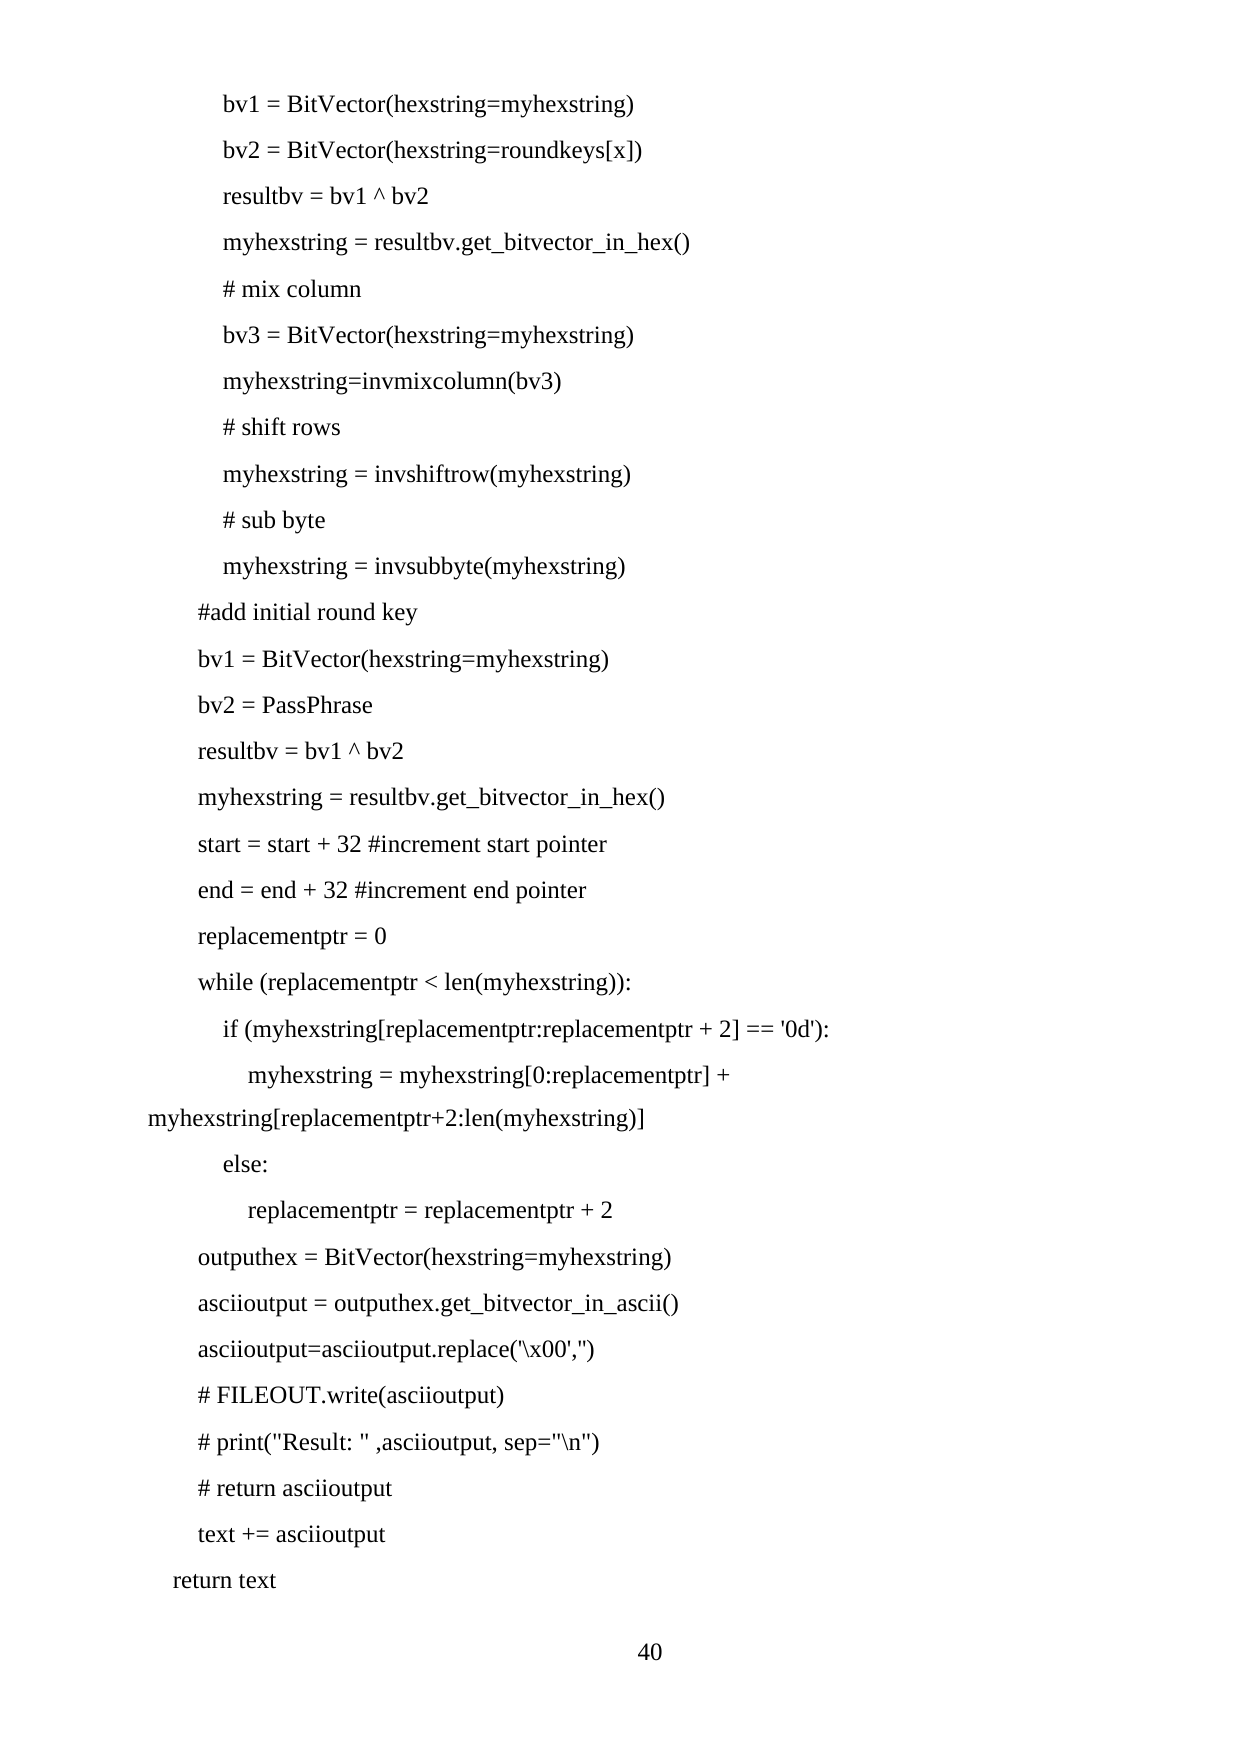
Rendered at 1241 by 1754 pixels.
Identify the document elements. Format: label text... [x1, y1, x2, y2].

text outputhex = BitVector(hexstring=myhexstring) [148, 1242, 1152, 1271]
text myhexstring = resultbv.get_bitvector_in_hex() [148, 227, 1152, 256]
text # FILEOUT.write(asciioutput) [148, 1381, 1152, 1409]
text replacementptr = 0 [148, 921, 1152, 950]
text # print("Result: " ,asciioutput, sep="\n") [148, 1427, 1152, 1456]
text myhexstring=invmixcolumn(bv3) [148, 366, 1152, 395]
text end = end + 32 #increment end pointer [148, 875, 1152, 904]
text if (myhexstring[replacementptr:replacementptr + 2] == '0d'): [148, 1014, 1152, 1042]
text return text [148, 1566, 1152, 1594]
text else: [148, 1149, 1152, 1178]
text asciioutput=asciioutput.replace('\x00','') [148, 1334, 1152, 1363]
text asciioutput = outputhex.get_bitvector_in_ascii() [148, 1288, 1152, 1317]
text resultbv = bv1 ^ bv2 [148, 181, 1152, 210]
text bv2 = PassPhrase [148, 690, 1152, 719]
text myhexstring = invsubbyte(myhexstring) [148, 551, 1152, 580]
text bv1 = BitVector(hexstring=myhexstring) [148, 89, 1152, 117]
text # return asciioutput [148, 1473, 1152, 1502]
text myhexstring = resultbv.get_bitvector_in_hex() [148, 782, 1152, 811]
text start = start + 32 #increment start pointer [148, 829, 1152, 857]
text bv3 = BitVector(hexstring=myhexstring) [148, 320, 1152, 349]
text resultbv = bv1 ^ bv2 [148, 736, 1152, 765]
text myhexstring = invshiftrow(myhexstring) [148, 459, 1152, 487]
text text += asciioutput [148, 1519, 1152, 1548]
text # mix column [148, 274, 1152, 302]
text bv2 = BitVector(hexstring=roundkeys[x]) [148, 135, 1152, 164]
text bv1 = BitVector(hexstring=myhexstring) [148, 644, 1152, 672]
text # sub byte [148, 505, 1152, 534]
text replacementptr = replacementptr + 2 [148, 1196, 1152, 1224]
text myhexstring = myhexstring[0:replacementptr] + myhexstring[replacementptr+2:len(myhexstring)] [148, 1060, 1152, 1132]
text # shift rows [148, 412, 1152, 441]
text while (replacementptr < len(myhexstring)): [148, 967, 1152, 996]
text #add initial round key [148, 597, 1152, 626]
